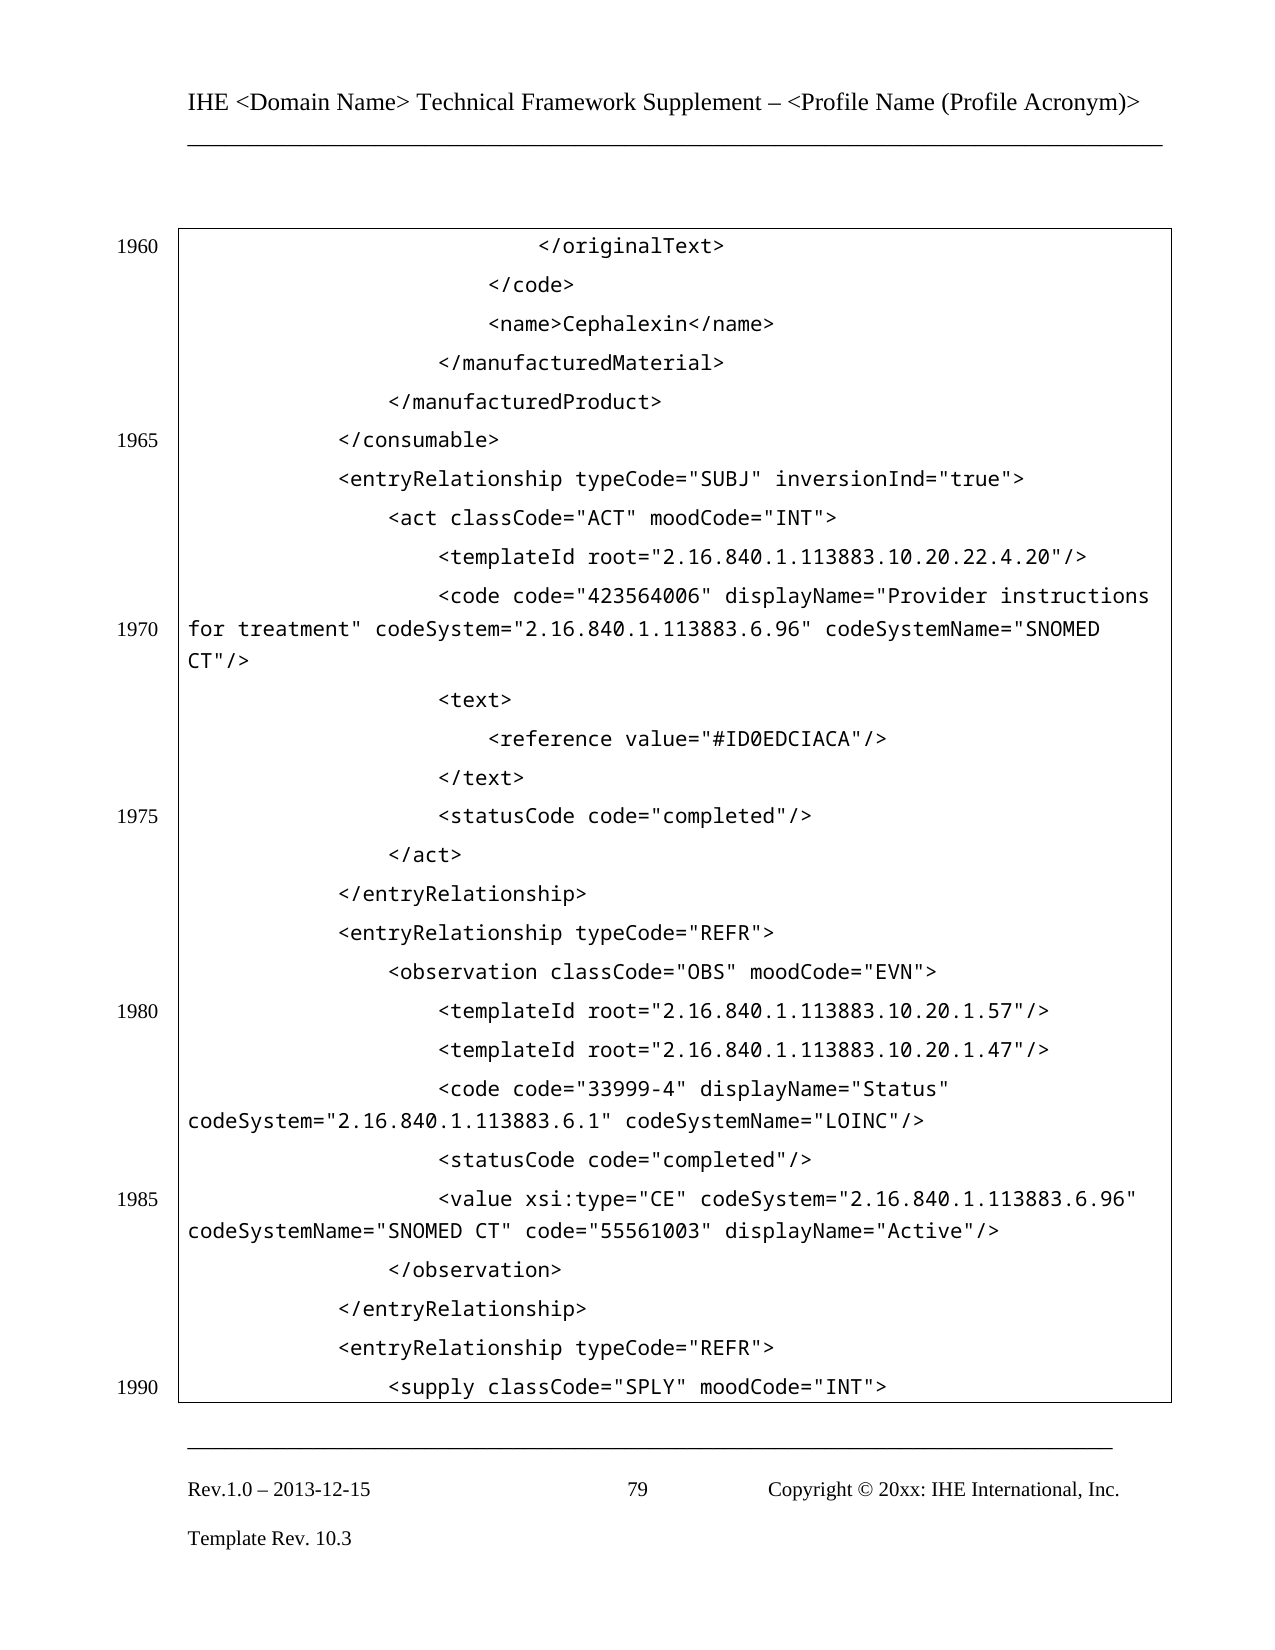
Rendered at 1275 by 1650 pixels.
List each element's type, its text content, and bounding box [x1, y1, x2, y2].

subtitle <entryRelationship typeCode="SUBJ" inversionInd="true"> [179, 461, 1171, 493]
subtitle </act> [179, 837, 1171, 869]
subtitle </text> [179, 760, 1171, 791]
subtitle <observation classCode="OBS" moodCode="EVN"> [179, 954, 1171, 986]
subtitle <statusCode code="completed"/> [179, 1142, 1171, 1173]
subtitle <templateId root="2.16.840.1.113883.10.20.22.4.20"/> [179, 539, 1171, 571]
subtitle </entryRelationship> [179, 1291, 1171, 1323]
subtitle </code> [179, 267, 1171, 299]
subtitle <statusCode code="completed"/> [179, 798, 1171, 830]
subtitle </manufacturedMaterial> [179, 345, 1171, 376]
subtitle <reference value="#ID0EDCIACA"/> [179, 721, 1171, 752]
subtitle <value xsi:type="CE" codeSystem="2.16.840.1.113883.6.96" codeSystemName="SNOMED CT" code="55561003" displayName="Active"/> [179, 1181, 1171, 1245]
subtitle </manufacturedProduct> [179, 384, 1171, 415]
subtitle <code code="33999-4" displayName="Status" codeSystem="2.16.840.1.113883.6.1" codeSystemName="LOINC"/> [179, 1071, 1171, 1135]
subtitle <name>Cephalexin</name> [179, 306, 1171, 337]
subtitle </originalText> [179, 229, 1171, 260]
subtitle <supply classCode="SPLY" moodCode="INT"> [179, 1369, 1171, 1402]
subtitle <entryRelationship typeCode="REFR"> [179, 915, 1171, 947]
subtitle <act classCode="ACT" moodCode="INT"> [179, 500, 1171, 532]
subtitle <templateId root="2.16.840.1.113883.10.20.1.57"/> [179, 993, 1171, 1024]
subtitle <templateId root="2.16.840.1.113883.10.20.1.47"/> [179, 1032, 1171, 1063]
subtitle </consumable> [179, 422, 1171, 454]
subtitle </entryRelationship> [179, 876, 1171, 908]
subtitle <entryRelationship typeCode="REFR"> [179, 1330, 1171, 1362]
subtitle <text> [179, 682, 1171, 713]
subtitle </observation> [179, 1252, 1171, 1284]
subtitle <code code="423564006" displayName="Provider instructions for treatment" codeSystem="2.16.840.1.113883.6.96" codeSystemName="SNOMED CT"/> [179, 578, 1171, 675]
